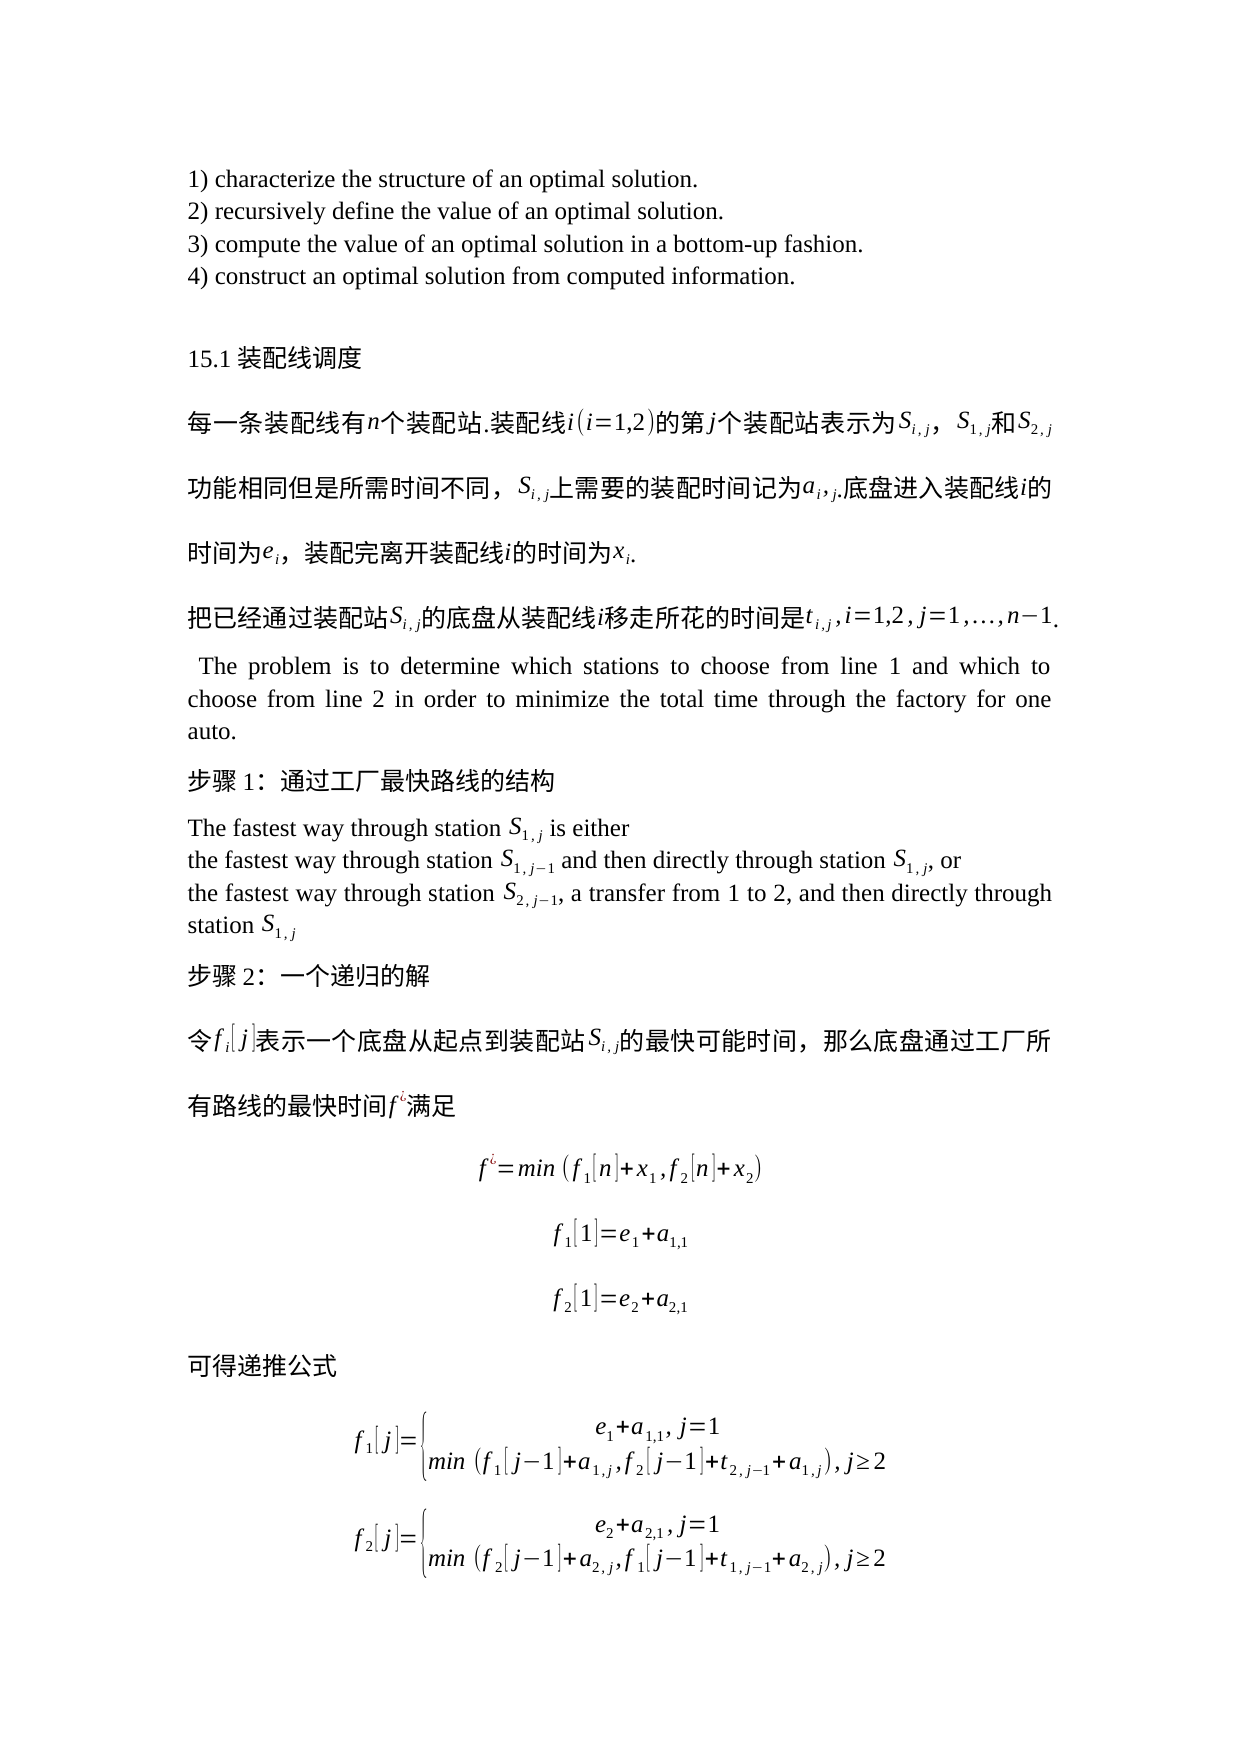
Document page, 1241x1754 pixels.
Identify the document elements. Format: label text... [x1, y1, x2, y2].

text 15.1 装配线调度 [187, 324, 1053, 389]
text the fastest way through station , a transfer from to , and then directly through station [187, 877, 1053, 942]
text the fastest way through station and then directly through station , or [187, 844, 1053, 877]
text 可得递推公式 [187, 1332, 1053, 1397]
text 步骤2：一个递归的解 [187, 942, 1053, 1007]
text 每一条装配线有个装配站.装配线的第个装配站表示为，和功能相同但是所需时间不同，上需要的装配时间记为.底盘进入装配线的时间为，装配完离开装配线的时间为. [187, 389, 1053, 584]
text 把已经通过装配站的底盘从装配线移走所花的时间是. The problem is to determine which stations to choose from line 1 and which to choose from line 2 in order to minimize the total time through the factory for one auto. [187, 584, 1053, 747]
text 3) compute the value of an optimal solution in a bottom-up fashion. [187, 227, 1053, 259]
text 1) characterize the structure of an optimal solution. [187, 162, 1053, 194]
text 令表示一个底盘从起点到装配站的最快可能时间，那么底盘通过工厂所有路线的最快时间满足 [187, 1007, 1053, 1137]
text 4) construct an optimal solution from computed information. [187, 259, 1053, 292]
text 步骤1：通过工厂最快路线的结构 [187, 747, 1053, 812]
text 2) recursively define the value of an optimal solution. [187, 194, 1053, 227]
text The fastest way through station is either [187, 812, 1053, 844]
